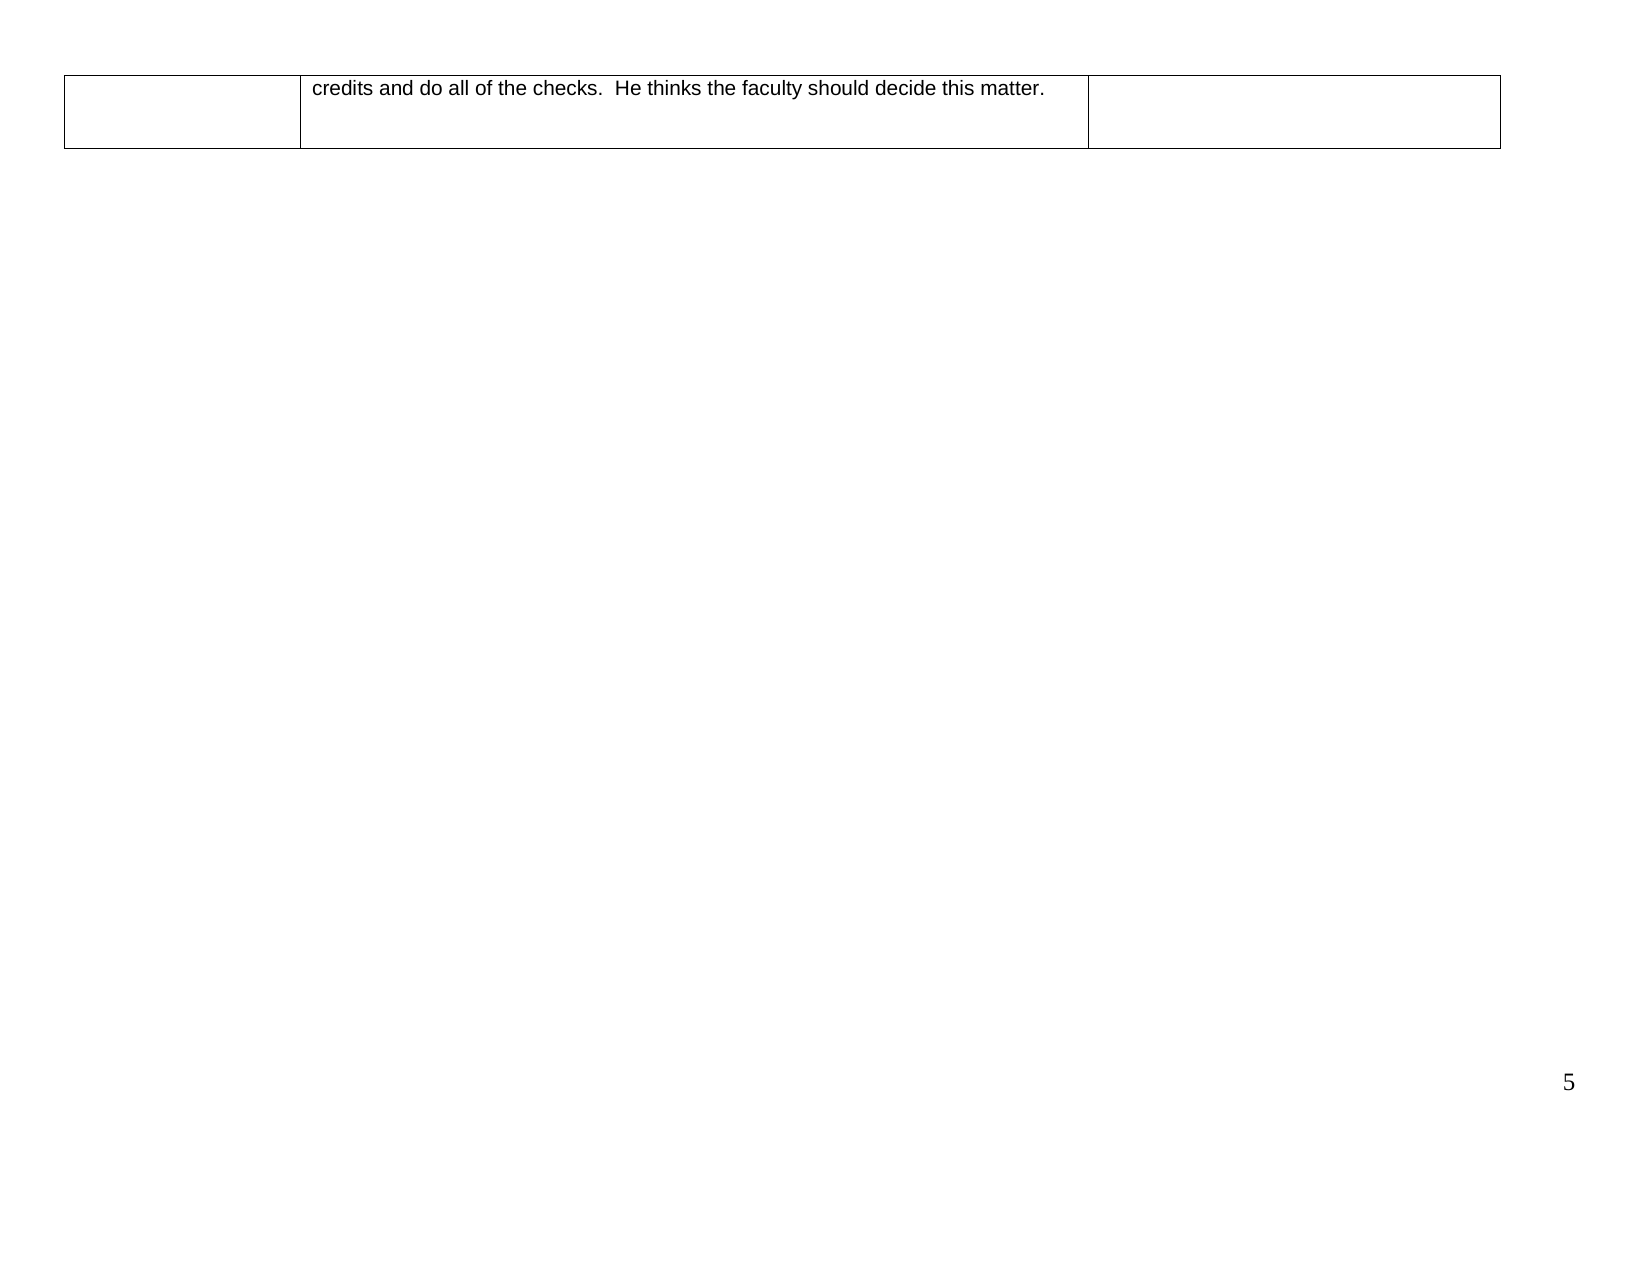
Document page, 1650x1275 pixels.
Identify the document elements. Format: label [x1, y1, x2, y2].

table_cell [65, 76, 300, 148]
table_cell [301, 76, 1088, 148]
table_cell [1089, 76, 1500, 148]
